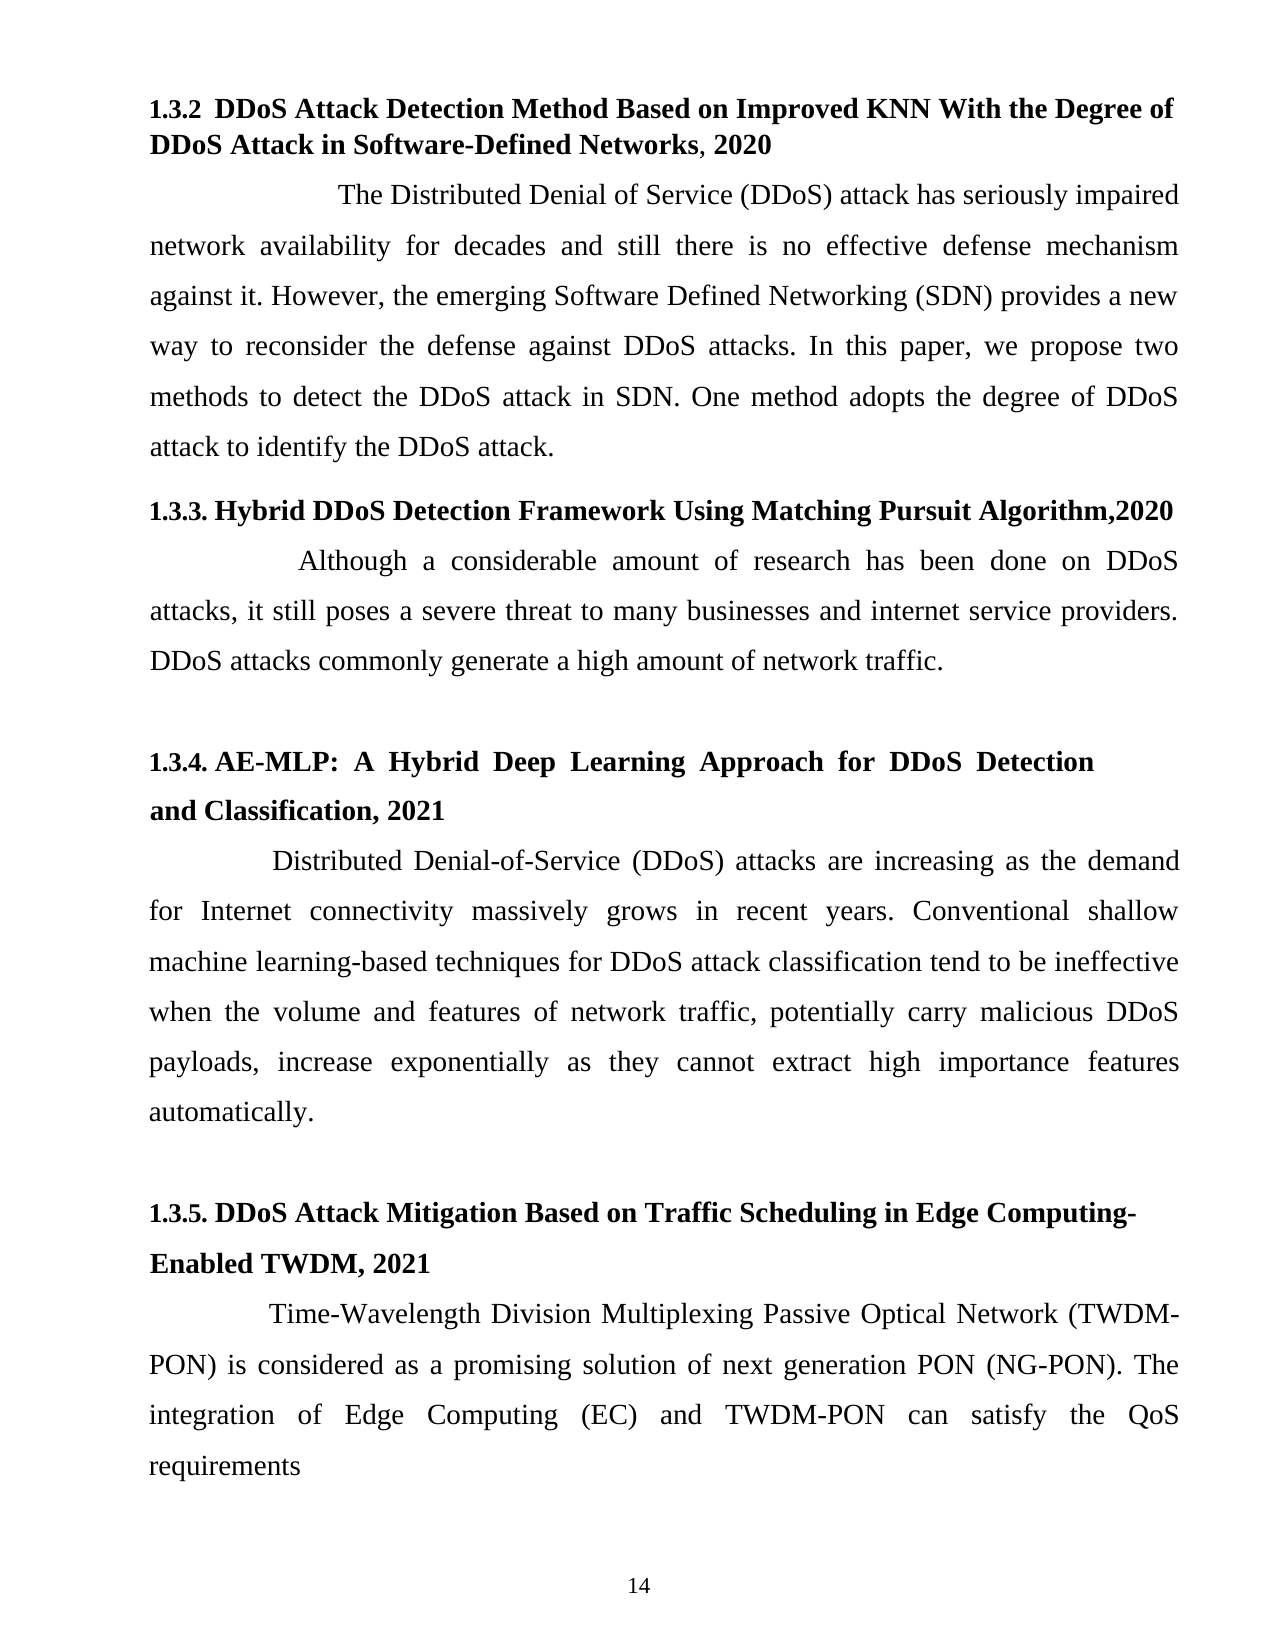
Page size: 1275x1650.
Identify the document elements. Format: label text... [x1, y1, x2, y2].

subtitle AE-MLP: A Hybrid Deep Learning Approach for DDoS Detection and Classification, 2021 [148, 744, 1095, 827]
text Distributed Denial-of-Service (DDoS) attacks are increasing as the demand for Internet connectivity massively grows in recent years. Conventional shallow machine learning-based techniques for DDoS attack classification tend to be ineffective when the volume and features of network traffic, potentially carry malicious DDoS payloads, increase exponentially as they cannot extract high importance features automatically. [148, 843, 1180, 1128]
text Time-Wavelength Division Multiplexing Passive Optical Network (TWDM- PON) is considered as a promising solution of next generation PON (NG-PON). The integration of Edge Computing (EC) and TWDM-PON can satisfy the QoS requirements [148, 1297, 1180, 1481]
subtitle DDoS Attack Mitigation Based on Traffic Scheduling in Edge Computing- Enabled TWDM, 2021 [148, 1195, 1138, 1279]
text Although a considerable amount of research has been done on DDoS attacks, it still poses a severe threat to many businesses and internet service providers. DDoS attacks commonly generate a high amount of network traffic. [149, 543, 1179, 677]
text The Distributed Denial of Service (DDoS) attack has seriously impaired network availability for decades and still there is no effective defense mechanism against it. However, the emerging Software Defined Networking (SDN) provides a new way to reconsider the defense against DDoS attacks. In this paper, we propose two methods to detect the DDoS attack in SDN. One method adopts the degree of DDoS attack to identify the DDoS attack. [149, 177, 1179, 462]
subtitle Hybrid DDoS Detection Framework Using Matching Pursuit Algorithm,2020 [148, 493, 1221, 526]
subtitle DDoS Attack Detection Method Based on Improved KNN With the Degree of DDoS Attack in Software-Defined Networks, 2020 [148, 91, 1174, 161]
